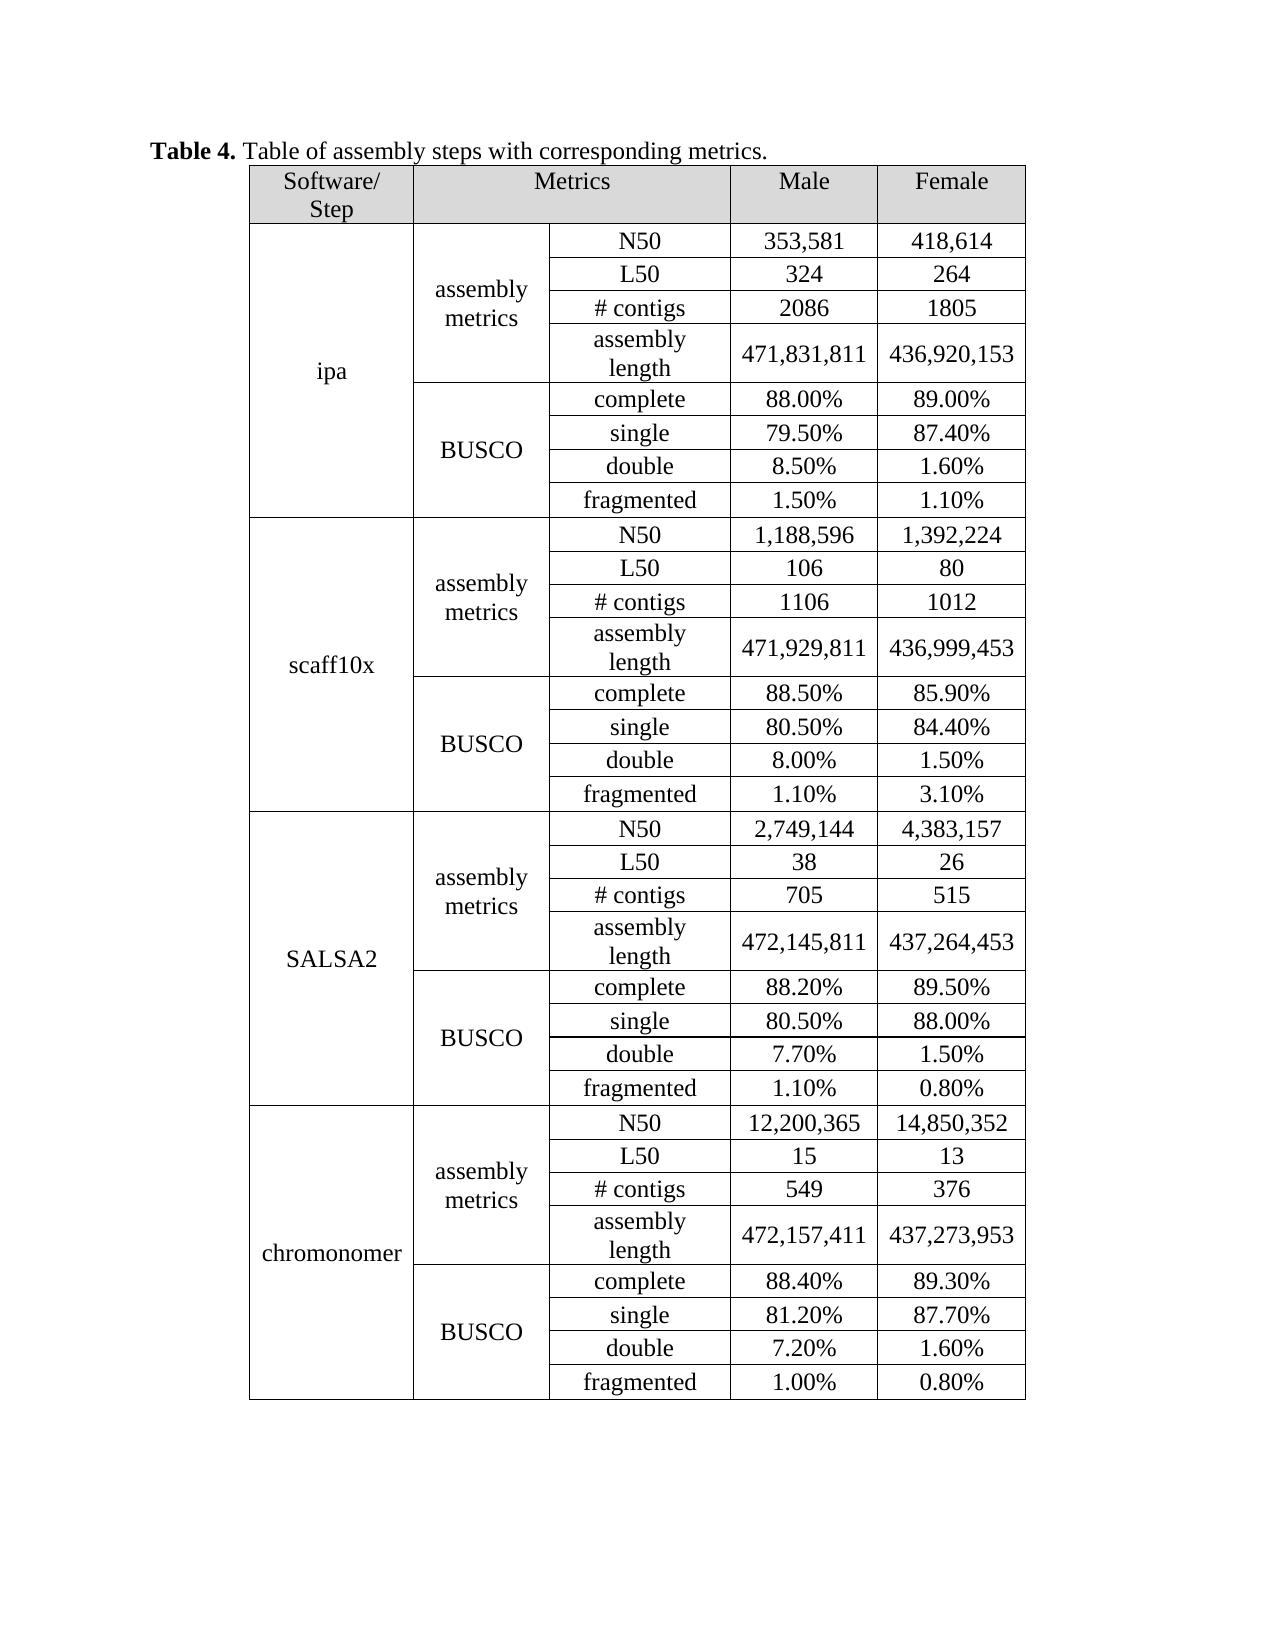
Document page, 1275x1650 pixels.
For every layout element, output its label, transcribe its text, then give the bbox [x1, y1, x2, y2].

table_cell 471,831,811 [731, 324, 877, 382]
table_cell 7.20% [731, 1331, 877, 1364]
table_cell complete [550, 677, 730, 709]
table_cell 1.50% [878, 744, 1025, 776]
table_cell 472,145,811 [731, 912, 877, 970]
table_cell 1.10% [731, 777, 877, 811]
table_cell SALSA2 [250, 812, 413, 1105]
table_cell complete [550, 383, 730, 415]
table_cell 88.00% [878, 1004, 1025, 1036]
table_cell 0.80% [878, 1071, 1025, 1105]
table_cell 84.40% [878, 710, 1025, 742]
table_cell 12,200,365 [731, 1106, 877, 1138]
table_cell 1106 [731, 585, 877, 617]
table_cell ipa [250, 224, 413, 517]
table_cell 80.50% [731, 710, 877, 742]
table_cell 1.50% [731, 483, 877, 517]
table_cell 264 [878, 258, 1025, 290]
table_cell double [550, 1038, 730, 1070]
table_cell 4,383,157 [878, 812, 1025, 844]
table_cell fragmented [550, 777, 730, 811]
table_cell double [550, 744, 730, 776]
table_cell 436,920,153 [878, 324, 1025, 382]
table_cell chromonomer [250, 1106, 413, 1399]
table_cell N50 [550, 518, 730, 551]
table_cell complete [550, 1265, 730, 1297]
table_cell 15 [731, 1140, 877, 1172]
table_cell 89.50% [878, 971, 1025, 1003]
table_cell assembly length [550, 324, 730, 382]
table_cell 81.20% [731, 1298, 877, 1330]
table_cell # contigs [550, 1173, 730, 1205]
table_cell 87.70% [878, 1298, 1025, 1330]
table_cell assembly metrics [414, 518, 549, 676]
table_cell assembly length [550, 912, 730, 970]
table_cell BUSCO [414, 1265, 549, 1399]
table_cell N50 [550, 224, 730, 257]
table_cell assembly length [550, 1206, 730, 1264]
table_cell 324 [731, 258, 877, 290]
table_cell complete [550, 971, 730, 1003]
table_cell single [550, 1004, 730, 1036]
table_cell 1.60% [878, 450, 1025, 482]
table_cell single [550, 1298, 730, 1330]
table_cell 88.40% [731, 1265, 877, 1297]
table_cell L50 [550, 846, 730, 878]
table_cell # contigs [550, 879, 730, 911]
table_cell 8.50% [731, 450, 877, 482]
table_cell 87.40% [878, 416, 1025, 448]
table_cell 2,749,144 [731, 812, 877, 844]
table_cell L50 [550, 552, 730, 584]
table_cell 1.60% [878, 1331, 1025, 1364]
table_cell L50 [550, 258, 730, 290]
table_cell N50 [550, 1106, 730, 1138]
text Table 4. Table of assembly steps with corresponding metrics. [150, 136, 1125, 165]
table_cell 38 [731, 846, 877, 878]
table_cell 80.50% [731, 1004, 877, 1036]
table_cell N50 [550, 812, 730, 844]
table_cell 1.10% [731, 1071, 877, 1105]
table_cell 436,999,453 [878, 618, 1025, 676]
table_cell 106 [731, 552, 877, 584]
table_cell 2086 [731, 291, 877, 323]
table_cell BUSCO [414, 971, 549, 1105]
table_cell single [550, 416, 730, 448]
table_cell double [550, 450, 730, 482]
table_cell 3.10% [878, 777, 1025, 811]
table_header Metrics [414, 166, 730, 223]
table_cell 1,392,224 [878, 518, 1025, 551]
table_cell 437,273,953 [878, 1206, 1025, 1264]
table_cell # contigs [550, 585, 730, 617]
table_cell 376 [878, 1173, 1025, 1205]
table_cell 1,188,596 [731, 518, 877, 551]
table_cell 13 [878, 1140, 1025, 1172]
table_header Male [731, 166, 877, 223]
table_cell 437,264,453 [878, 912, 1025, 970]
table_cell 88.50% [731, 677, 877, 709]
table_cell 705 [731, 879, 877, 911]
table_cell 1.10% [878, 483, 1025, 517]
table_cell fragmented [550, 1365, 730, 1399]
table_cell fragmented [550, 1071, 730, 1105]
table_cell fragmented [550, 483, 730, 517]
table_cell assembly metrics [414, 1106, 549, 1264]
table_cell 79.50% [731, 416, 877, 448]
table_cell 1.00% [731, 1365, 877, 1399]
table_cell 1805 [878, 291, 1025, 323]
table_cell 14,850,352 [878, 1106, 1025, 1138]
table_header Software/Step [250, 166, 413, 223]
table_cell # contigs [550, 291, 730, 323]
table_cell 515 [878, 879, 1025, 911]
table_cell BUSCO [414, 677, 549, 811]
table_cell 8.00% [731, 744, 877, 776]
table_cell 88.00% [731, 383, 877, 415]
table_cell 549 [731, 1173, 877, 1205]
table_cell assembly metrics [414, 812, 549, 970]
table_cell assembly length [550, 618, 730, 676]
table_cell 89.30% [878, 1265, 1025, 1297]
table_cell assembly metrics [414, 224, 549, 382]
table_cell 0.80% [878, 1365, 1025, 1399]
table_cell 472,157,411 [731, 1206, 877, 1264]
table_cell 1012 [878, 585, 1025, 617]
table_cell 471,929,811 [731, 618, 877, 676]
table_cell double [550, 1331, 730, 1364]
table_cell L50 [550, 1140, 730, 1172]
table_cell 353,581 [731, 224, 877, 257]
table_cell BUSCO [414, 383, 549, 517]
table_cell 88.20% [731, 971, 877, 1003]
table_cell 26 [878, 846, 1025, 878]
table_cell single [550, 710, 730, 742]
table_cell 85.90% [878, 677, 1025, 709]
table_cell scaff10x [250, 518, 413, 811]
table_cell 7.70% [731, 1038, 877, 1070]
table_cell 1.50% [878, 1038, 1025, 1070]
table_header Female [878, 166, 1025, 223]
table_cell 89.00% [878, 383, 1025, 415]
table_cell 418,614 [878, 224, 1025, 257]
table_cell 80 [878, 552, 1025, 584]
